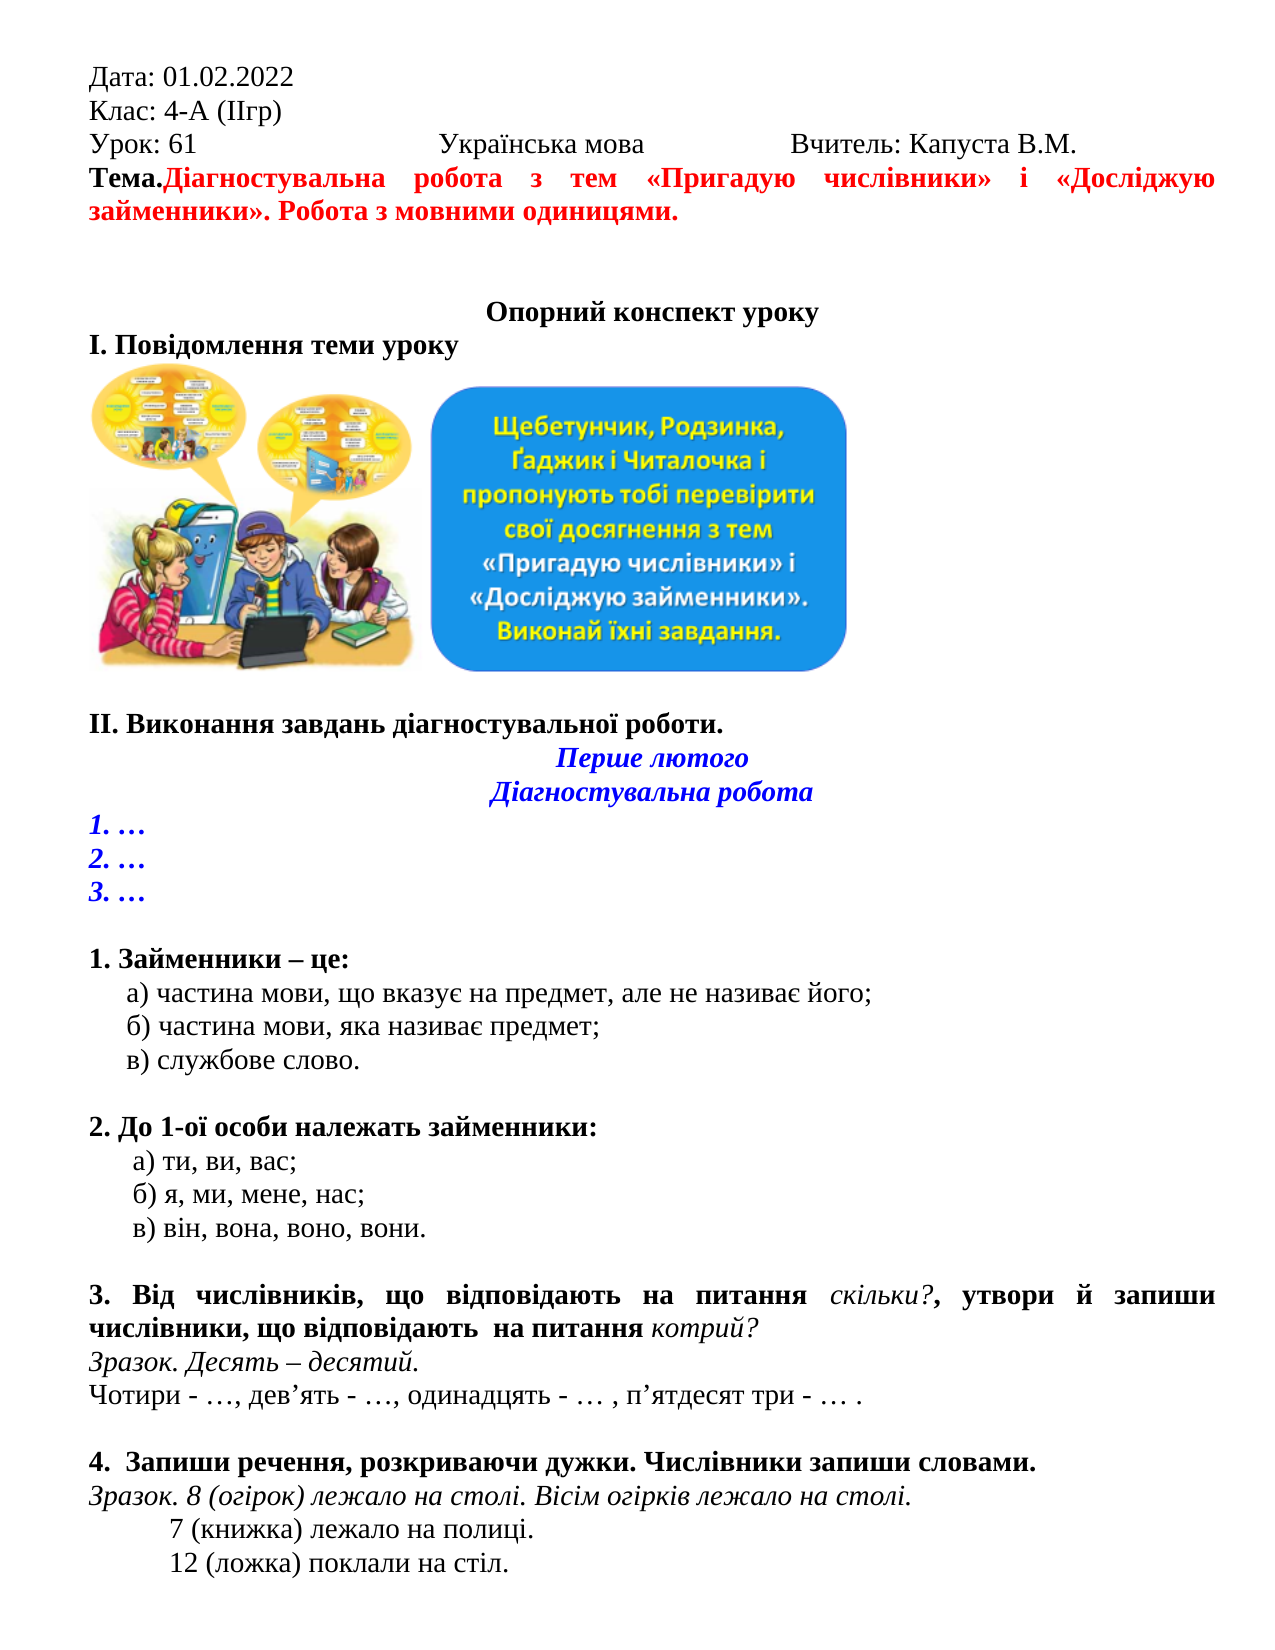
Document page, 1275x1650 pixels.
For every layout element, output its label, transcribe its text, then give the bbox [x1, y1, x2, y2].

picture [88, 361, 849, 674]
text Опорний конспект уроку [89, 294, 1216, 327]
text 12 (ложка) поклали на стіл. [89, 1545, 1216, 1579]
text а) частина мови, що вказує на предмет, але не називає його; [89, 975, 1216, 1008]
text І. Повідомлення теми уроку [89, 327, 1216, 361]
text 2. До 1-ої особи належать займенники: [89, 1109, 1216, 1143]
text Тема.Діагностувальна робота з тем «Пригадую числівники» і «Досліджую займенники». Робота з мовними одиницями. [89, 160, 1216, 227]
text Перше лютого [89, 740, 1216, 774]
text 3. Від числівників, що відповідають на питання скільки?, утвори й запиши числівники, що відповідають на питання котрий? [89, 1277, 1216, 1344]
text б) частина мови, яка називає предмет; [89, 1008, 1216, 1042]
text 7 (книжка) лежало на полиці. [89, 1512, 1216, 1545]
text Зразок. Десять – десятий. [89, 1344, 1216, 1377]
text Дата: 01.02.2022 [89, 59, 1216, 93]
text Зразок. 8 (огірок) лежало на столі. Вісім огірків лежало на столі. [89, 1478, 1216, 1512]
text 1. Займенники – це: [89, 941, 1216, 975]
text 4. Запиши речення, розкриваючи дужки. Числівники запиши словами. [89, 1444, 1216, 1478]
text а) ти, ви, вас; [89, 1143, 1216, 1176]
text в) він, вона, воно, вони. [89, 1210, 1216, 1243]
text б) я, ми, мене, нас; [89, 1176, 1216, 1210]
text Чотири - …, дев’ять - …, одинадцять - … , п’ятдесят три - … . [89, 1377, 1216, 1411]
text 1. … [89, 807, 1216, 841]
text ІІ. Виконання завдань діагностувальної роботи. [89, 707, 1216, 740]
text в) службове слово. [89, 1042, 1216, 1076]
text Діагностувальна робота [89, 774, 1216, 807]
text Урок: 61 Українська мова Вчитель: Капуста В.М. [89, 126, 1216, 160]
text Клас: 4-А (ІІгр) [89, 93, 1216, 126]
text 3. … [89, 874, 1216, 908]
text 2. … [89, 841, 1216, 874]
